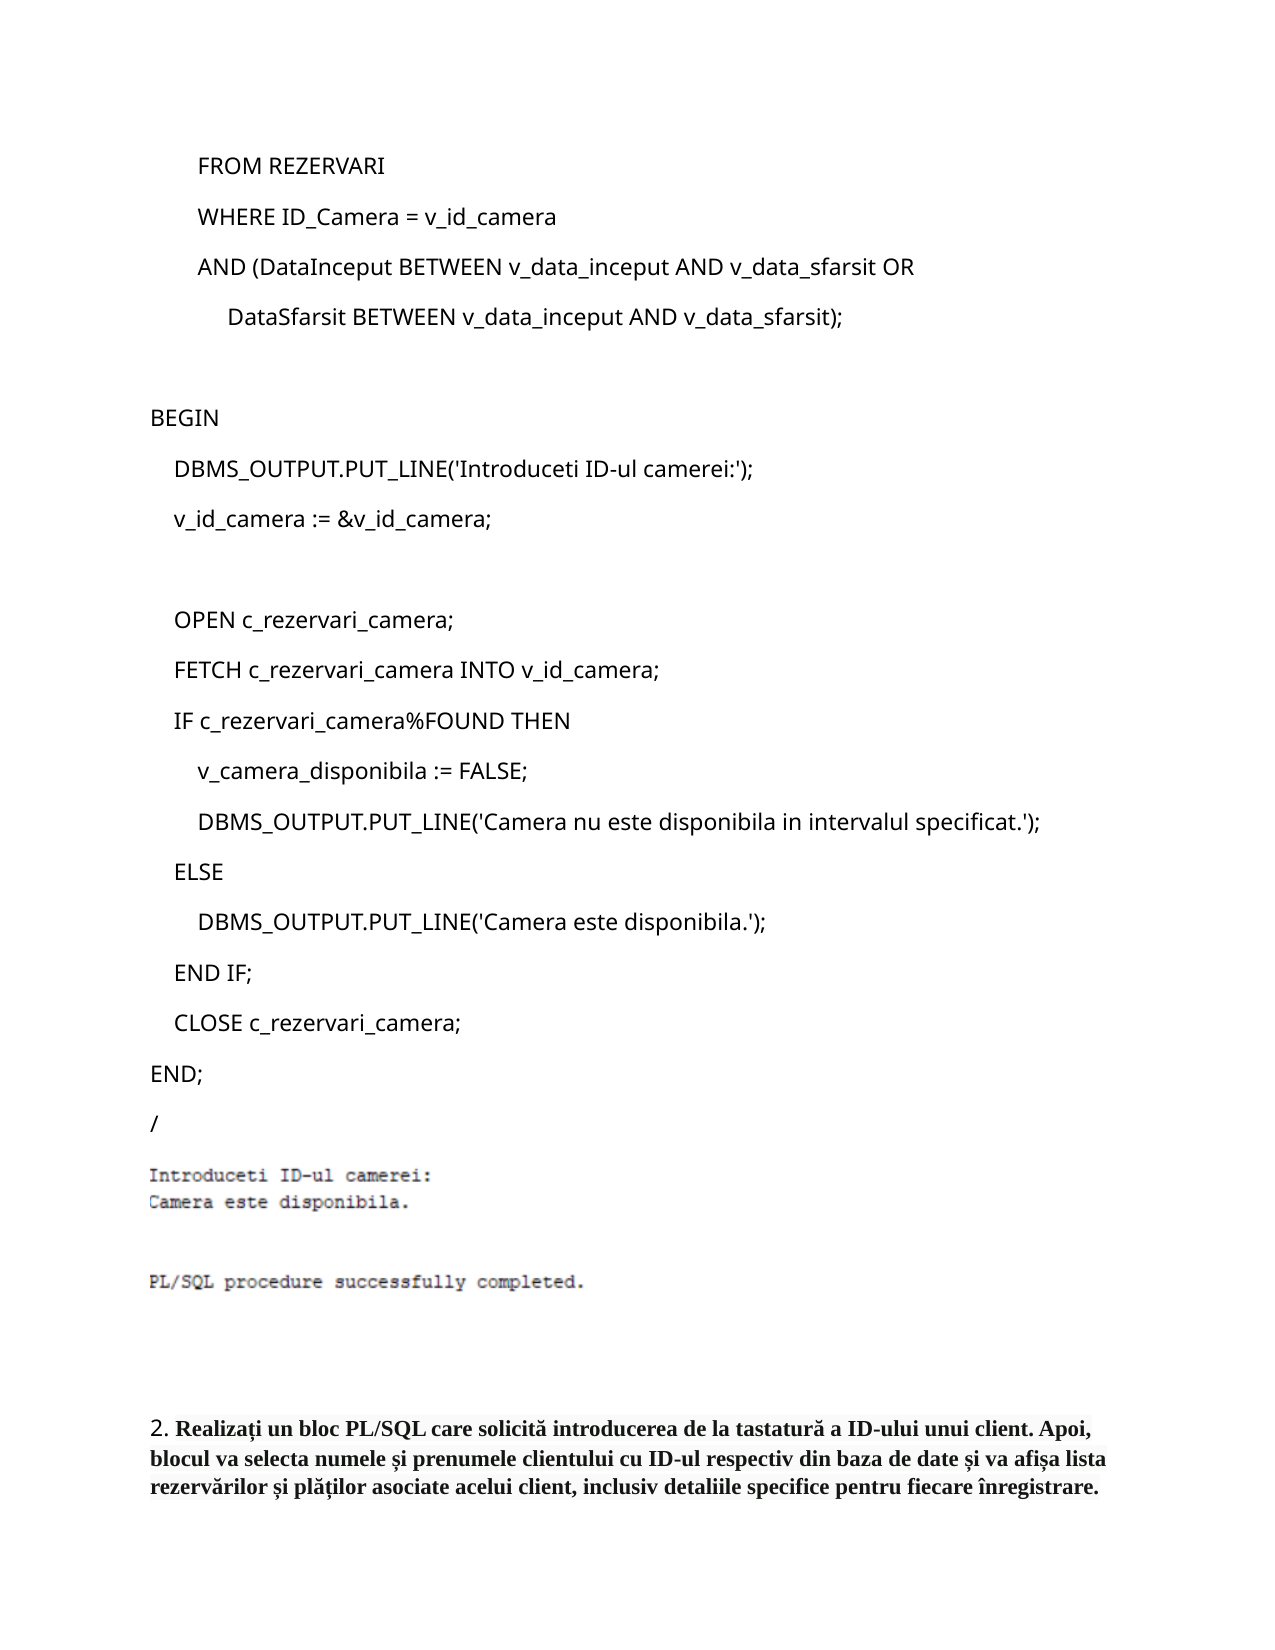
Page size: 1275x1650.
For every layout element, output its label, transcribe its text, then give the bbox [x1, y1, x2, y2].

picture [150, 1158, 622, 1342]
text BEGIN [150, 402, 1125, 433]
text AND (DataInceput BETWEEN v_data_inceput AND v_data_sfarsit OR [150, 251, 1125, 282]
text DataSfarsit BETWEEN v_data_inceput AND v_data_sfarsit); [150, 301, 1125, 332]
text ELSE [150, 856, 1125, 887]
text DBMS_OUTPUT.PUT_LINE('Camera nu este disponibila in intervalul specificat.'); [150, 805, 1125, 837]
text WHERE ID_Camera = v_id_camera [150, 200, 1125, 232]
text DBMS_OUTPUT.PUT_LINE('Camera este disponibila.'); [150, 906, 1125, 937]
text FROM REZERVARI [150, 150, 1125, 181]
text END IF; [150, 957, 1125, 988]
text / [150, 1108, 1125, 1139]
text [150, 1412, 1125, 1500]
text DBMS_OUTPUT.PUT_LINE('Introduceti ID-ul camerei:'); [150, 452, 1125, 484]
text OPEN c_rezervari_camera; [150, 604, 1125, 635]
text IF c_rezervari_camera%FOUND THEN [150, 704, 1125, 736]
text v_id_camera := &v_id_camera; [150, 503, 1125, 534]
text END; [150, 1057, 1125, 1089]
text v_camera_disponibila := FALSE; [150, 755, 1125, 786]
text CLOSE c_rezervari_camera; [150, 1007, 1125, 1038]
text FETCH c_rezervari_camera INTO v_id_camera; [150, 654, 1125, 685]
